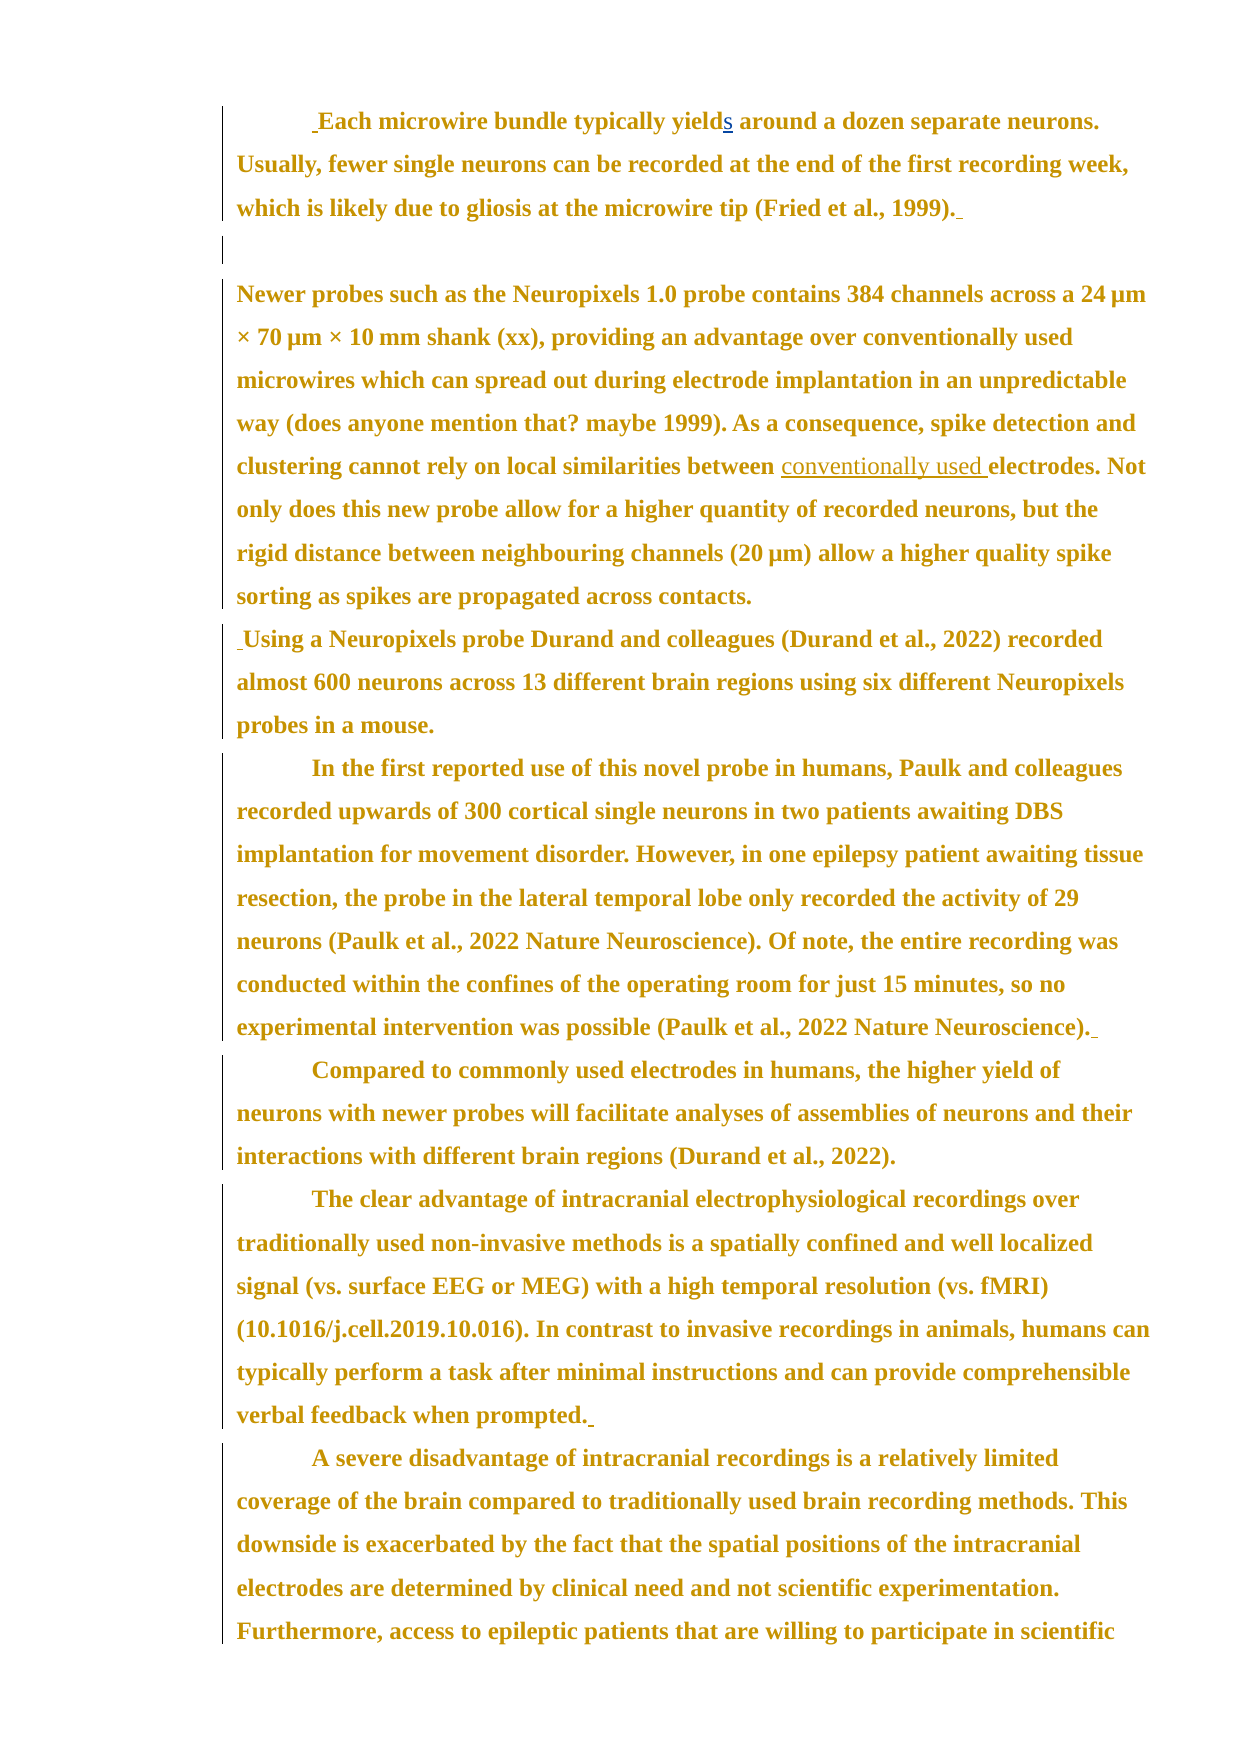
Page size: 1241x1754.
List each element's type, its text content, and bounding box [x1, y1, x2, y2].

text Using a Neuropixels probe Durand and colleagues (Durand et al., 2022) recorded almost 600 neurons across 13 different brain regions using six different Neuropixels probes in a mouse. [236, 624, 1152, 739]
text The clear advantage of intracranial electrophysiological recordings over traditionally used non-invasive methods is a spatially confined and well localized signal (vs. surface EEG or MEG) with a high temporal resolution (vs. fMRI) (10.1016/j.cell.2019.10.016). In contrast to invasive recordings in animals, humans can typically perform a task after minimal instructions and can provide comprehensible verbal feedback when prompted. [236, 1184, 1152, 1429]
text Each microwire bundle typically yield around a dozen separate neurons. Usually, fewer single neurons can be recorded at the end of the first recording week, which is likely due to gliosis at the microwire tip (Fried et al., 1999). [236, 106, 1152, 221]
text Compared to commonly used electrodes in humans, the higher yield of neurons with newer probes will facilitate analyses of assemblies of neurons and their interactions with different brain regions (Durand et al., 2022). [236, 1055, 1152, 1170]
text In the first reported use of this novel probe in humans, Paulk and colleagues recorded upwards of 300 cortical single neurons in two patients awaiting DBS implantation for movement disorder. However, in one epilepsy patient awaiting tissue resection, the probe in the lateral temporal lobe only recorded the activity of 29 neurons (Paulk et al., 2022 Nature Neuroscience). Of note, the entire recording was conducted within the confines of the operating room for just 15 minutes, so no experimental intervention was possible (Paulk et al., 2022 Nature Neuroscience). [236, 753, 1152, 1041]
text Newer probes such as the Neuropixels 1.0 probe contains 384 channels across a 24 µm × 70 µm × 10 mm shank (xx), providing an advantage over conventionally used microwires which can spread out during electrode implantation in an unpredictable way (does anyone mention that? maybe 1999). As a consequence, spike detection and clustering cannot rely on local similarities between electrodes. Not only does this new probe allow for a higher quantity of recorded neurons, but the rigid distance between neighbouring channels (20 µm) allow a higher quality spike sorting as spikes are propagated across contacts. [236, 279, 1152, 609]
